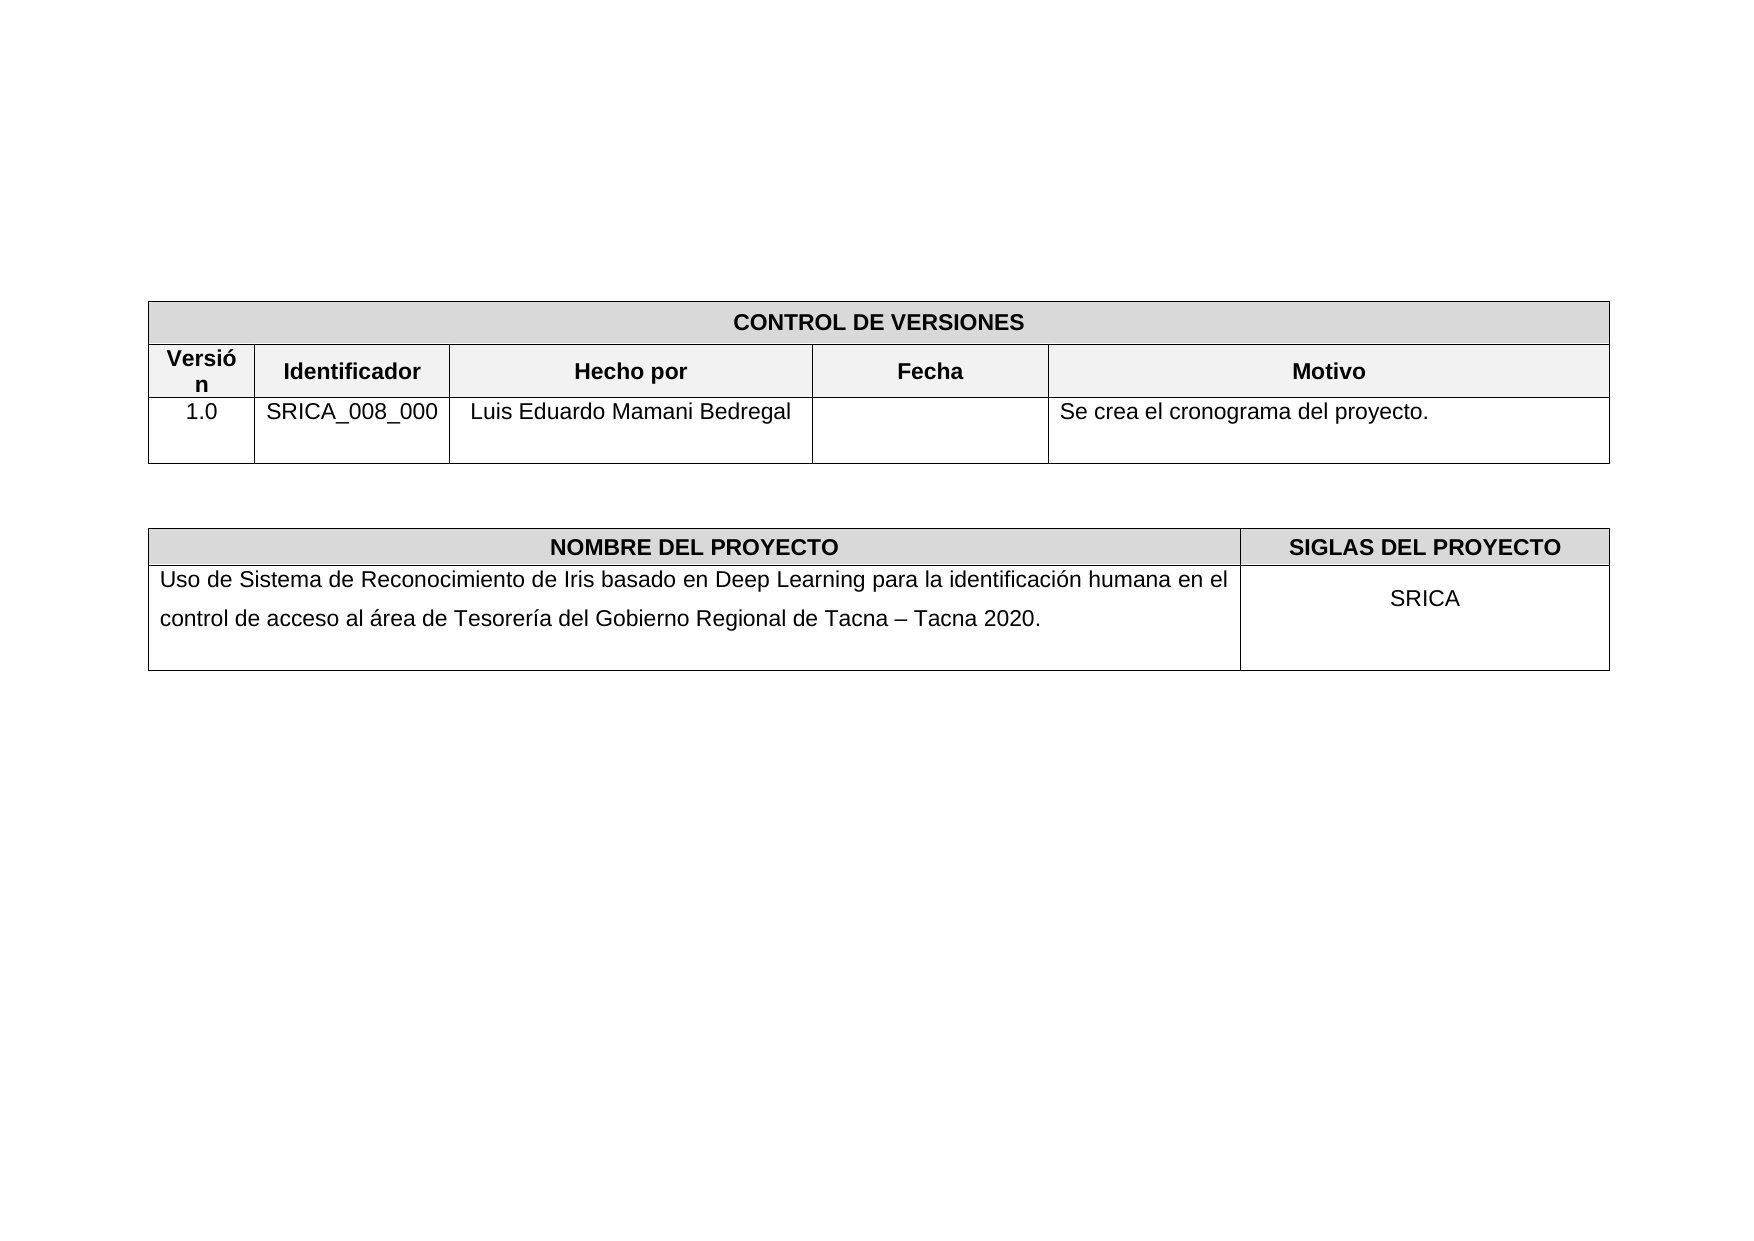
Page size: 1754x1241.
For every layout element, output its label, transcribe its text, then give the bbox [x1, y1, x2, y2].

table_header SIGLAS DEL PROYECTO [1241, 529, 1609, 564]
table_header NOMBRE DEL PROYECTO [149, 529, 1240, 564]
table_cell Hecho por [450, 345, 812, 397]
table_cell SRICA_008_000 [255, 398, 449, 463]
table_header CONTROL DE VERSIONES [149, 302, 1609, 343]
table_cell Identificador [255, 345, 449, 397]
table_cell Luis Eduardo Mamani Bedregal [450, 398, 812, 463]
table_cell Fecha [813, 345, 1048, 397]
table_cell 1.0 [149, 398, 254, 463]
table_cell Versión [149, 345, 254, 397]
table_cell SRICA [1241, 566, 1609, 669]
table_cell Se crea el cronograma del proyecto. [1049, 398, 1609, 463]
table_cell Uso de Sistema de Reconocimiento de Iris basado en Deep Learning para la identificación humana en el control de acceso al área de Tesorería del Gobierno Regional de Tacna – Tacna 2020. [149, 566, 1240, 669]
table_cell [813, 398, 1048, 463]
table_cell Motivo [1049, 345, 1609, 397]
